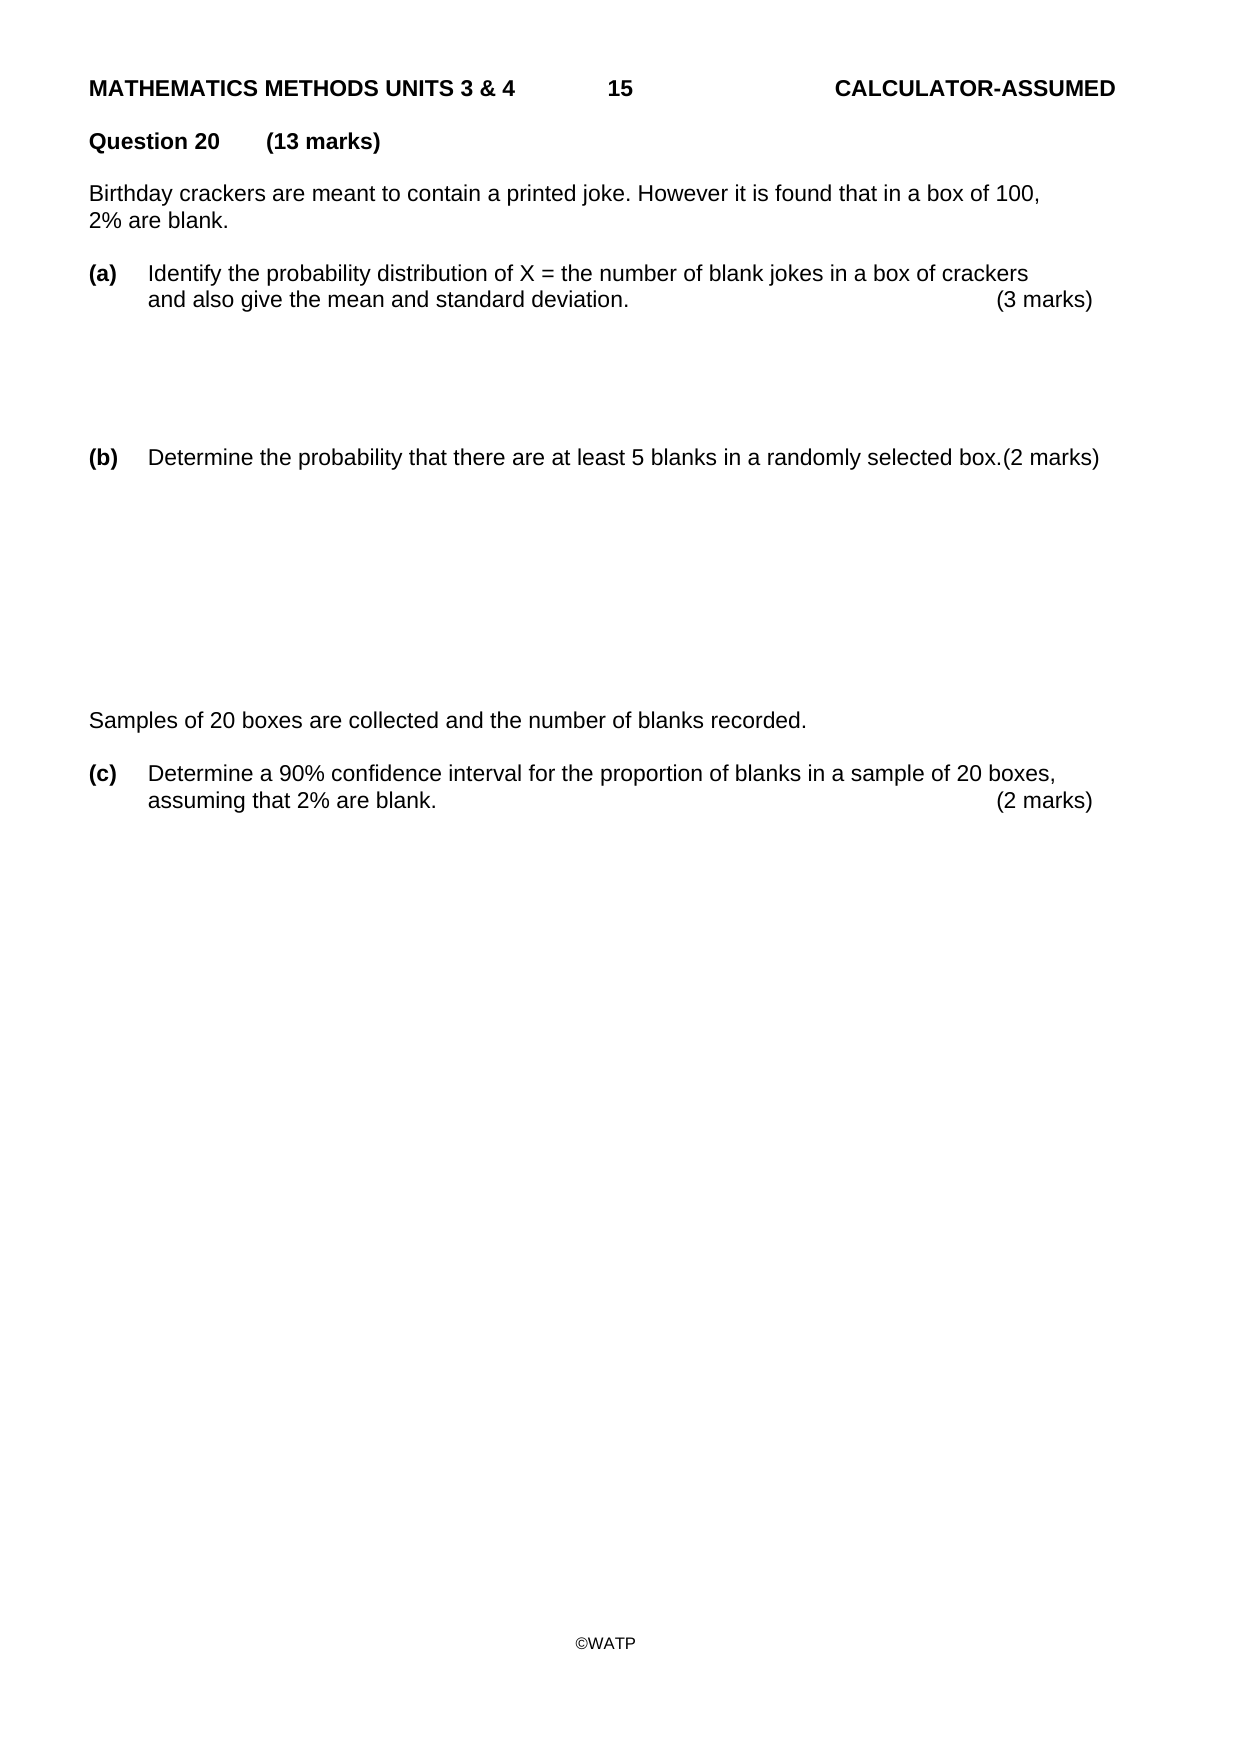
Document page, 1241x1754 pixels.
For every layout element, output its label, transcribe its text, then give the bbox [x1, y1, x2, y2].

text (a) Identify the probability distribution of X = the number of blank jokes in a box of crackers [89, 259, 1137, 286]
text Question 20 (13 marks) [89, 128, 1137, 154]
text (c) Determine a 90% confidence interval for the proportion of blanks in a sample of 20 boxes, assuming that 2% are blank. (2 marks) [89, 760, 1137, 813]
text 2% are blank. [89, 207, 1137, 233]
text (b) Determine the probability that there are at least 5 blanks in a randomly selected box. (2 marks) [89, 444, 1137, 470]
text and also give the mean and standard deviation. (3 marks) [89, 286, 1137, 312]
text Samples of 20 boxes are collected and the number of blanks recorded. [89, 707, 1137, 734]
text Birthday crackers are meant to contain a printed joke. However it is found that in a box of 100, [89, 180, 1137, 207]
